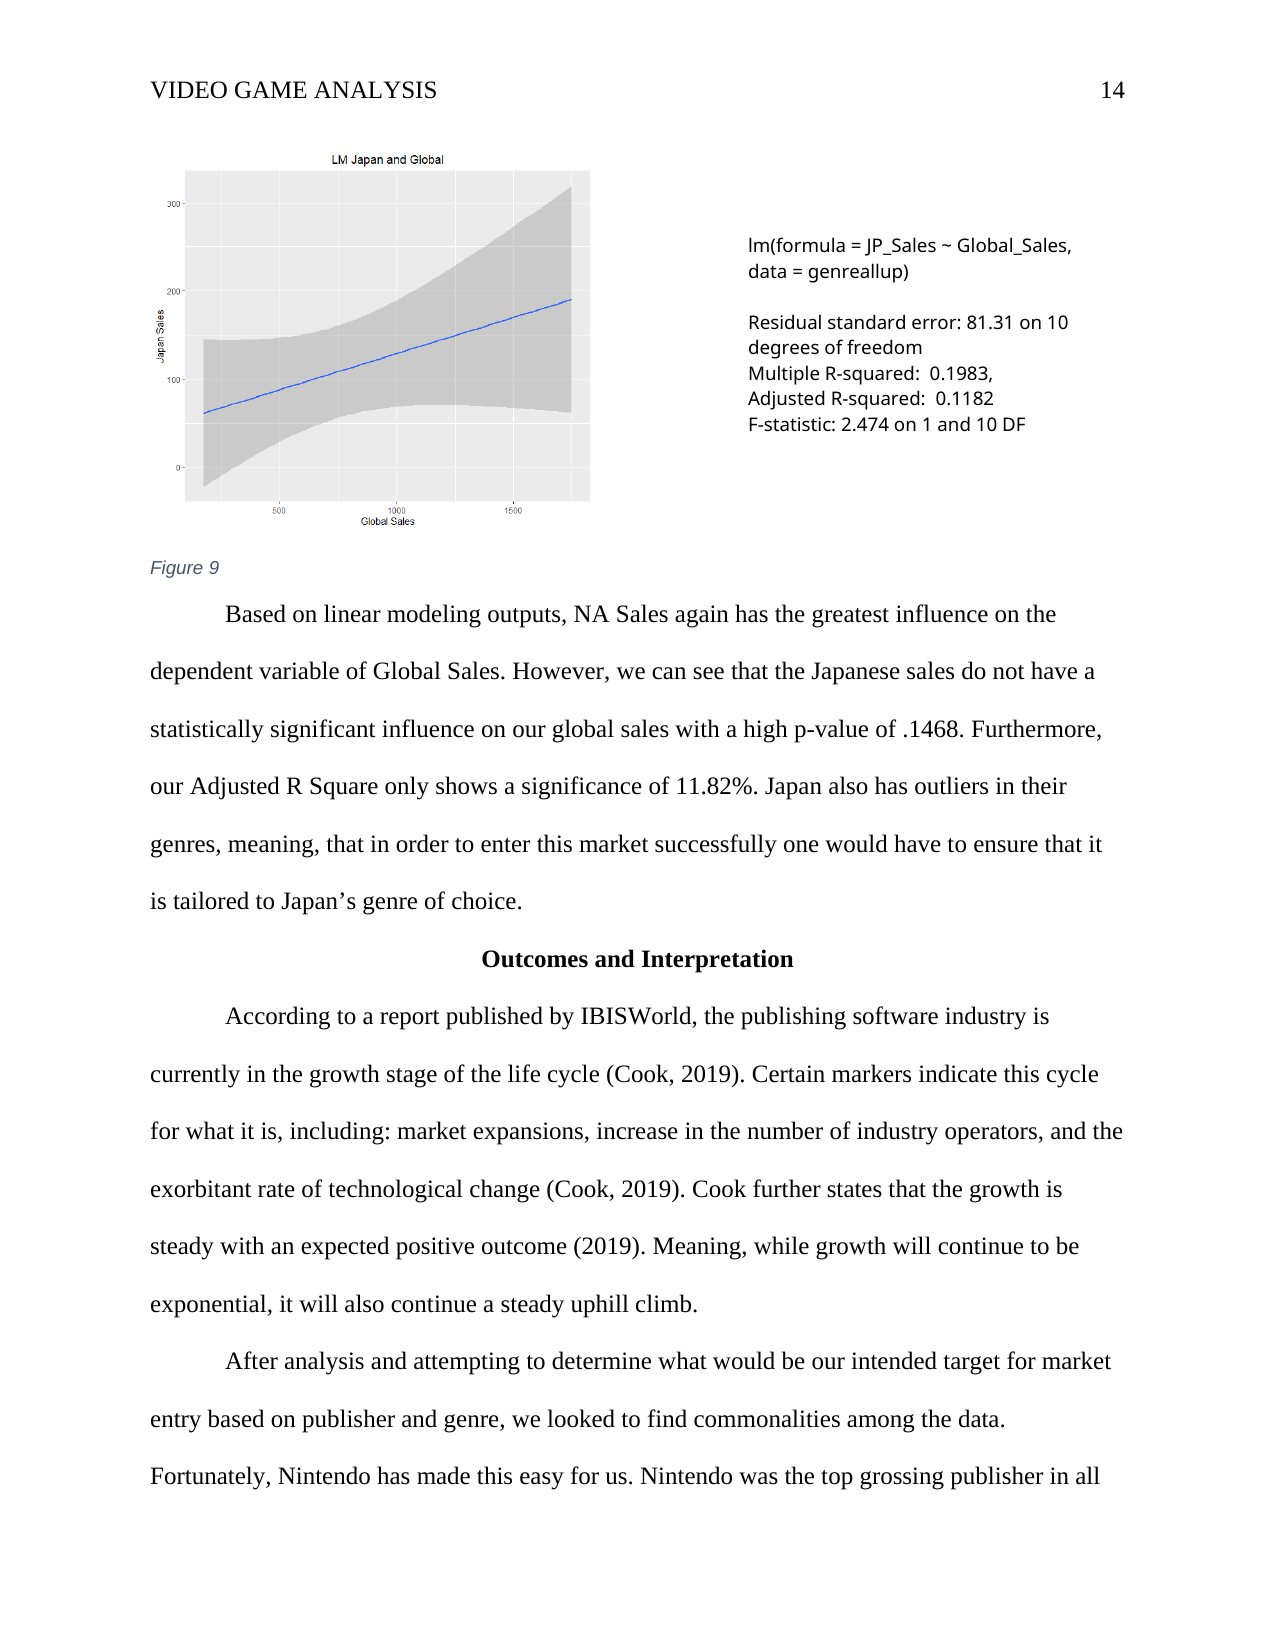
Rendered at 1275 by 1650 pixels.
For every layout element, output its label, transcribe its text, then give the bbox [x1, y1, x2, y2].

text Outcomes and Interpretation [150, 944, 1125, 973]
text According to a report published by IBISWorld, the publishing software industry is currently in the growth stage of the life cycle (Cook, 2019). Certain markers indicate this cycle for what it is, including: market expansions, increase in the number of industry operators, and the exorbitant rate of technological change (Cook, 2019). Cook further states that the growth is steady with an expected positive outcome (2019). Meaning, while growth will continue to be exponential, it will also continue a steady uphill climb. [150, 1001, 1125, 1318]
text Based on linear modeling outputs, NA Sales again has the greatest influence on the dependent variable of Global Sales. However, we can see that the Japanese sales do not have a statistically significant influence on our global sales with a high p-value of .1468. Furthermore, our Adjusted R Square only shows a significance of 11.82%. Japan also has outliers in their genres, meaning, that in order to enter this market successfully one would have to ensure that it is tailored to Japan’s genre of choice. [150, 599, 1125, 915]
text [150, 1346, 1125, 1490]
picture [150, 150, 594, 531]
text Figure 9 [150, 557, 1125, 578]
